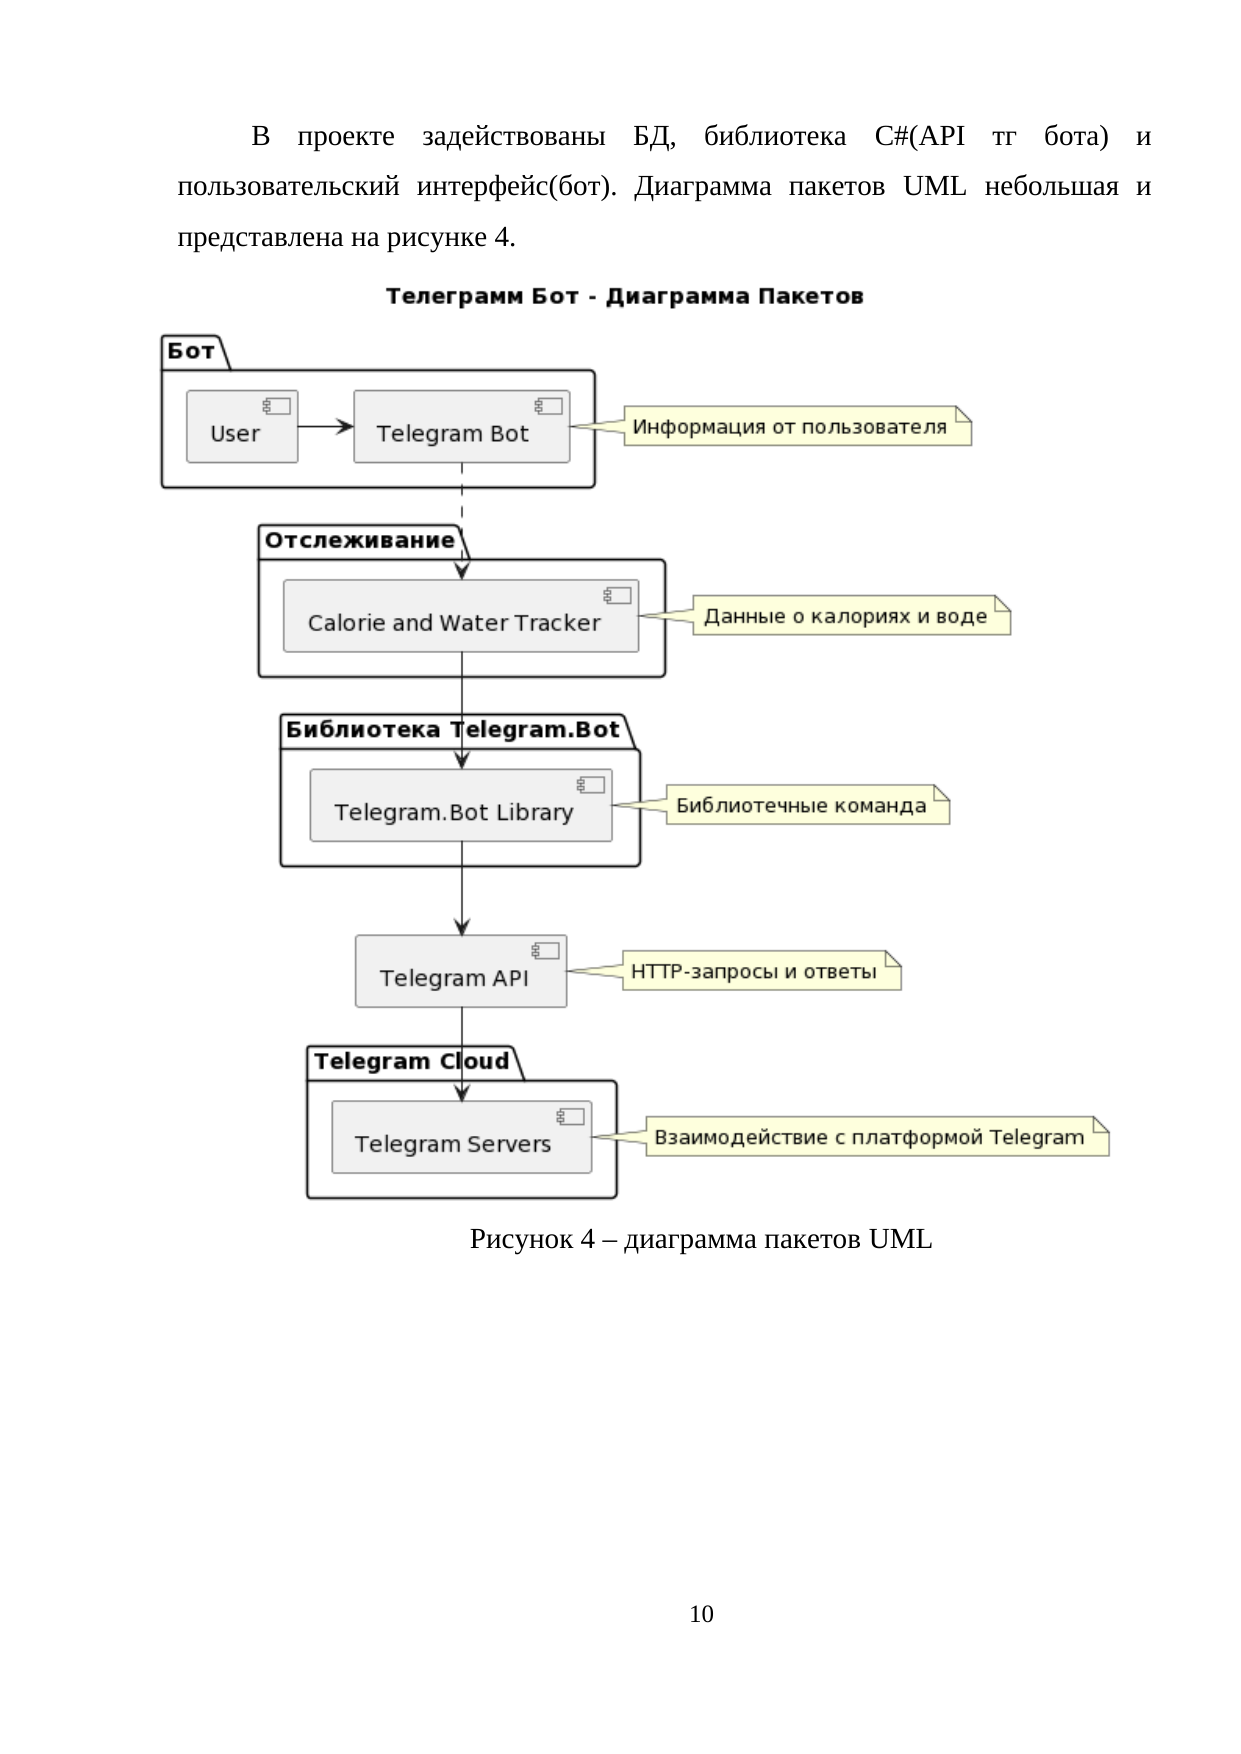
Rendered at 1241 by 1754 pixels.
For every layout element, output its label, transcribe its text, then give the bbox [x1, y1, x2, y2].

picture [152, 269, 1118, 1207]
text В проекте задействованы БД, библиотека C#(API тг бота) и пользовательский интерфейс(бот). Диаграмма пакетов UML небольшая и представлена на рисунке 4. [177, 118, 1152, 252]
text Рисунок 4 – диаграмма пакетов UML [177, 1221, 1152, 1254]
